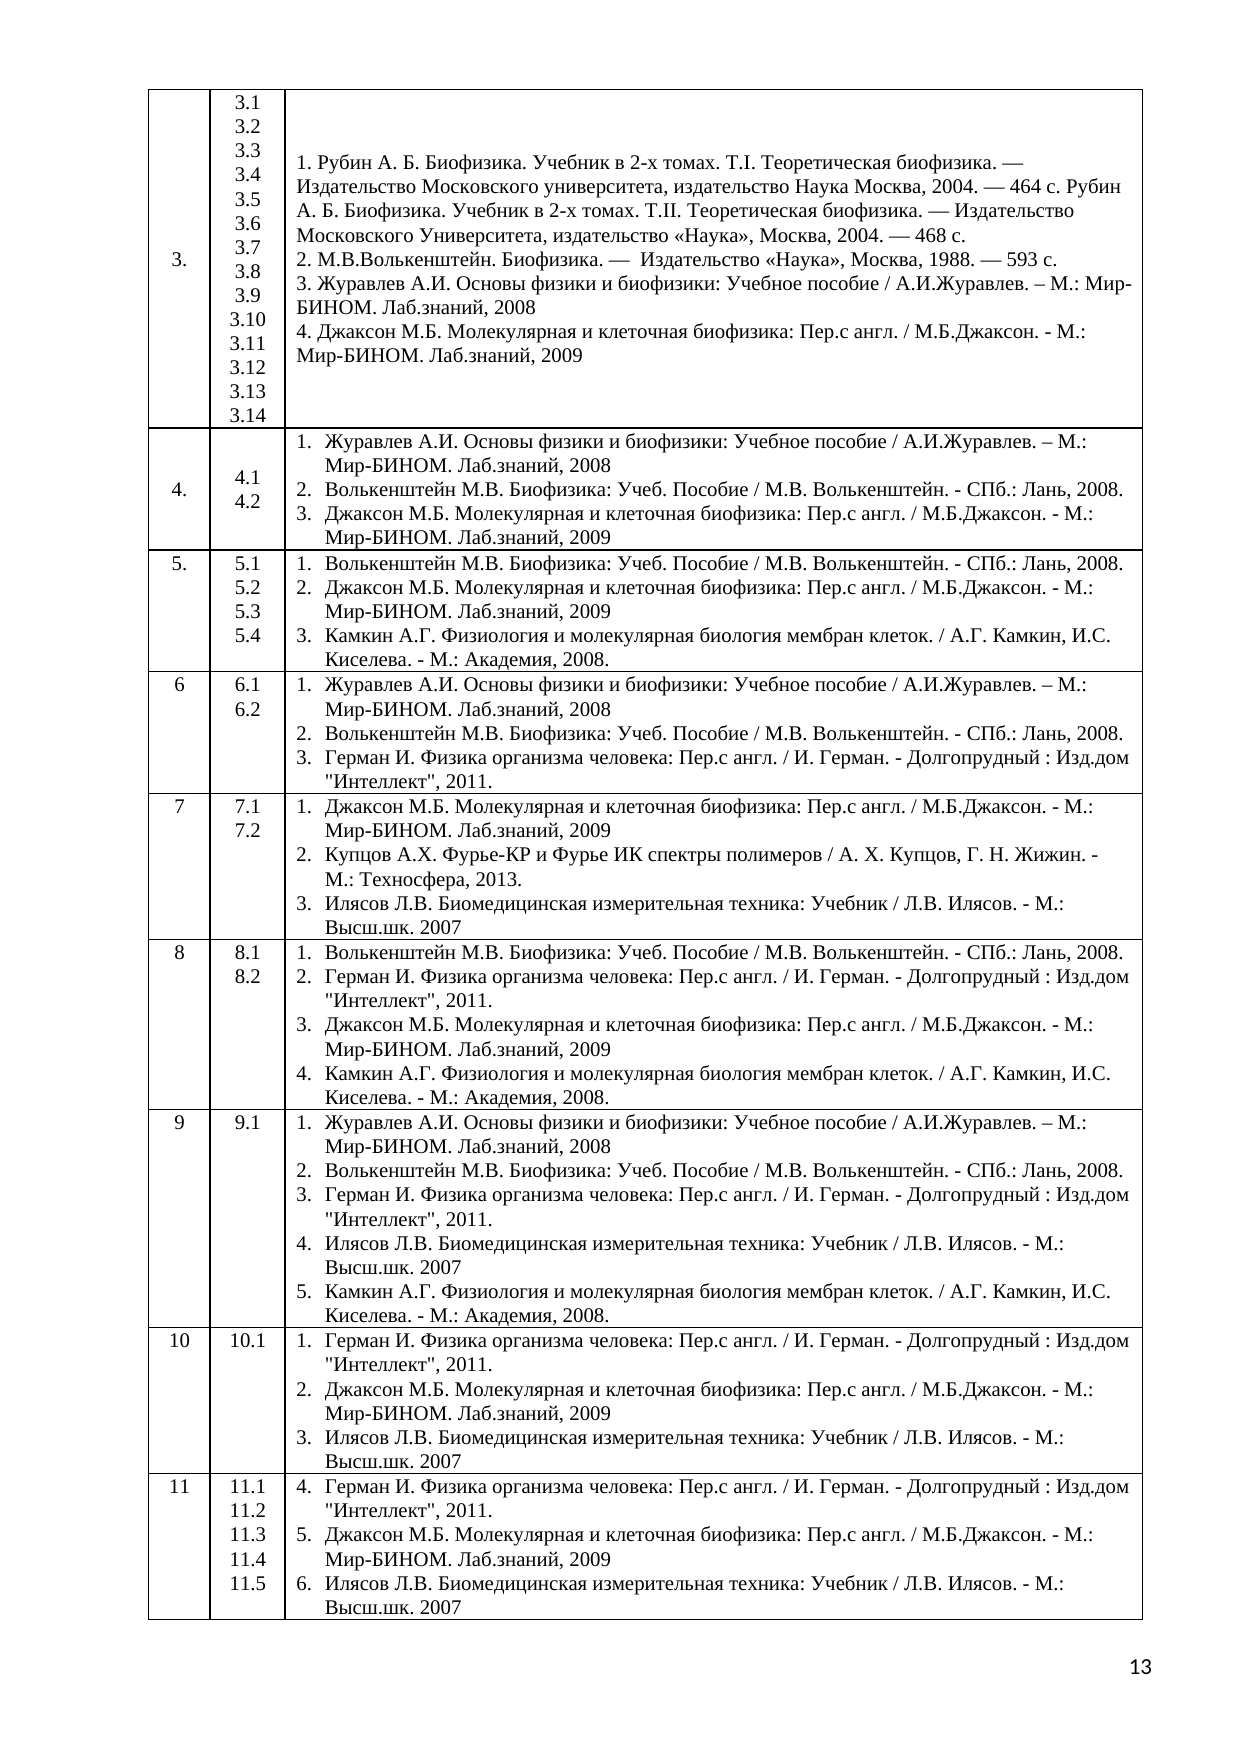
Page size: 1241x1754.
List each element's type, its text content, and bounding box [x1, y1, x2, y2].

table_cell Джаксон М.Б. Молекулярная и клеточная биофизика: Пер.с англ. / М.Б.Джаксон. - М.: Мир-БИНОМ. Лаб.знаний, 2009 Купцов А.Х. Фурье-КР и Фурье ИК спектры полимеров / А. Х. Купцов, Г. Н. Жижин. - М.: Техносфера, 2013. Илясов Л.В. Биомедицинская измерительная техника: Учебник / Л.В. Илясов. - М.: Высш.шк. 2007 [286, 794, 1142, 939]
table_cell Журавлев А.И. Основы физики и биофизики: Учебное пособие / А.И.Журавлев. – М.: Мир-БИНОМ. Лаб.знаний, 2008 Волькенштейн М.В. Биофизика: Учеб. Пособие / М.В. Волькенштейн. - СПб.: Лань, 2008. Джаксон М.Б. Молекулярная и клеточная биофизика: Пер.с англ. / М.Б.Джаксон. - М.: Мир-БИНОМ. Лаб.знаний, 2009 [286, 429, 1142, 549]
table_cell 11 [149, 1474, 209, 1619]
table_cell 8.1 8.2 [211, 940, 284, 1109]
table_cell Волькенштейн М.В. Биофизика: Учеб. Пособие / М.В. Волькенштейн. - СПб.: Лань, 2008. Джаксон М.Б. Молекулярная и клеточная биофизика: Пер.с англ. / М.Б.Джаксон. - М.: Мир-БИНОМ. Лаб.знаний, 2009 Камкин А.Г. Физиология и молекулярная биология мембран клеток. / А.Г. Камкин, И.С. Киселева. - М.: Академия, 2008. [286, 551, 1142, 671]
table_cell 10.1 [211, 1328, 284, 1473]
table_cell Герман И. Физика организма человека: Пер.с англ. / И. Герман. - Долгопрудный : Изд.дом "Интеллект", 2011. Джаксон М.Б. Молекулярная и клеточная биофизика: Пер.с англ. / М.Б.Джаксон. - М.: Мир-БИНОМ. Лаб.знаний, 2009 Илясов Л.В. Биомедицинская измерительная техника: Учебник / Л.В. Илясов. - М.: Высш.шк. 2007 [286, 1474, 1142, 1619]
table_cell 6.1 6.2 [211, 672, 284, 793]
table_cell 4.1 4.2 [211, 429, 284, 549]
table_cell 6 [149, 672, 209, 793]
table_cell 5. [149, 551, 209, 671]
table_cell 10 [149, 1328, 209, 1473]
table_cell Волькенштейн М.В. Биофизика: Учеб. Пособие / М.В. Волькенштейн. - СПб.: Лань, 2008. Герман И. Физика организма человека: Пер.с англ. / И. Герман. - Долгопрудный : Изд.дом "Интеллект", 2011. Джаксон М.Б. Молекулярная и клеточная биофизика: Пер.с англ. / М.Б.Джаксон. - М.: Мир-БИНОМ. Лаб.знаний, 2009 Камкин А.Г. Физиология и молекулярная биология мембран клеток. / А.Г. Камкин, И.С. Киселева. - М.: Академия, 2008. [286, 940, 1142, 1109]
table_cell Герман И. Физика организма человека: Пер.с англ. / И. Герман. - Долгопрудный : Изд.дом "Интеллект", 2011. Джаксон М.Б. Молекулярная и клеточная биофизика: Пер.с англ. / М.Б.Джаксон. - М.: Мир-БИНОМ. Лаб.знаний, 2009 Илясов Л.В. Биомедицинская измерительная техника: Учебник / Л.В. Илясов. - М.: Высш.шк. 2007 [286, 1328, 1142, 1473]
table_cell 5.1 5.2 5.3 5.4 [211, 551, 284, 671]
table_cell 3. [149, 90, 209, 427]
table_cell Журавлев А.И. Основы физики и биофизики: Учебное пособие / А.И.Журавлев. – М.: Мир-БИНОМ. Лаб.знаний, 2008 Волькенштейн М.В. Биофизика: Учеб. Пособие / М.В. Волькенштейн. - СПб.: Лань, 2008. Герман И. Физика организма человека: Пер.с англ. / И. Герман. - Долгопрудный : Изд.дом "Интеллект", 2011. [286, 672, 1142, 793]
table_cell 11.1 11.2 11.3 11.4 11.5 [211, 1474, 284, 1619]
table_cell 8 [149, 940, 209, 1109]
table_cell 7.1 7.2 [211, 794, 284, 939]
table_cell 9 [149, 1110, 209, 1327]
table_cell 9.1 [211, 1110, 284, 1327]
table_cell 3.1 3.2 3.3 3.4 3.5 3.6 3.7 3.8 3.9 3.10 3.11 3.12 3.13 3.14 [211, 90, 284, 427]
table_cell 4. [149, 429, 209, 549]
table_cell 7 [149, 794, 209, 939]
table_cell 1. Рубин А. Б. Биофизика. Учебник в 2-х томах. Т.I. Теоретическая биофизика. — Издательство Московского университета, издательство Наука Москва, 2004. — 464 с. Рубин А. Б. Биофизика. Учебник в 2-х томах. Т.II. Теоретическая биофизика. — Издательство Московского Университета, издательство «Наука», Москва, 2004. — 468 с. 2. М.В.Волькенштейн. Биофизика. — Издательство «Наука», Москва, 1988. — 593 с. 3. Журавлев А.И. Основы физики и биофизики: Учебное пособие / А.И.Журавлев. – М.: Мир-БИНОМ. Лаб.знаний, 2008 4. Джаксон М.Б. Молекулярная и клеточная биофизика: Пер.с англ. / М.Б.Джаксон. - М.: Мир-БИНОМ. Лаб.знаний, 2009 [286, 90, 1142, 427]
table_cell Журавлев А.И. Основы физики и биофизики: Учебное пособие / А.И.Журавлев. – М.: Мир-БИНОМ. Лаб.знаний, 2008 Волькенштейн М.В. Биофизика: Учеб. Пособие / М.В. Волькенштейн. - СПб.: Лань, 2008. Герман И. Физика организма человека: Пер.с англ. / И. Герман. - Долгопрудный : Изд.дом "Интеллект", 2011. Илясов Л.В. Биомедицинская измерительная техника: Учебник / Л.В. Илясов. - М.: Высш.шк. 2007 Камкин А.Г. Физиология и молекулярная биология мембран клеток. / А.Г. Камкин, И.С. Киселева. - М.: Академия, 2008. [286, 1110, 1142, 1327]
